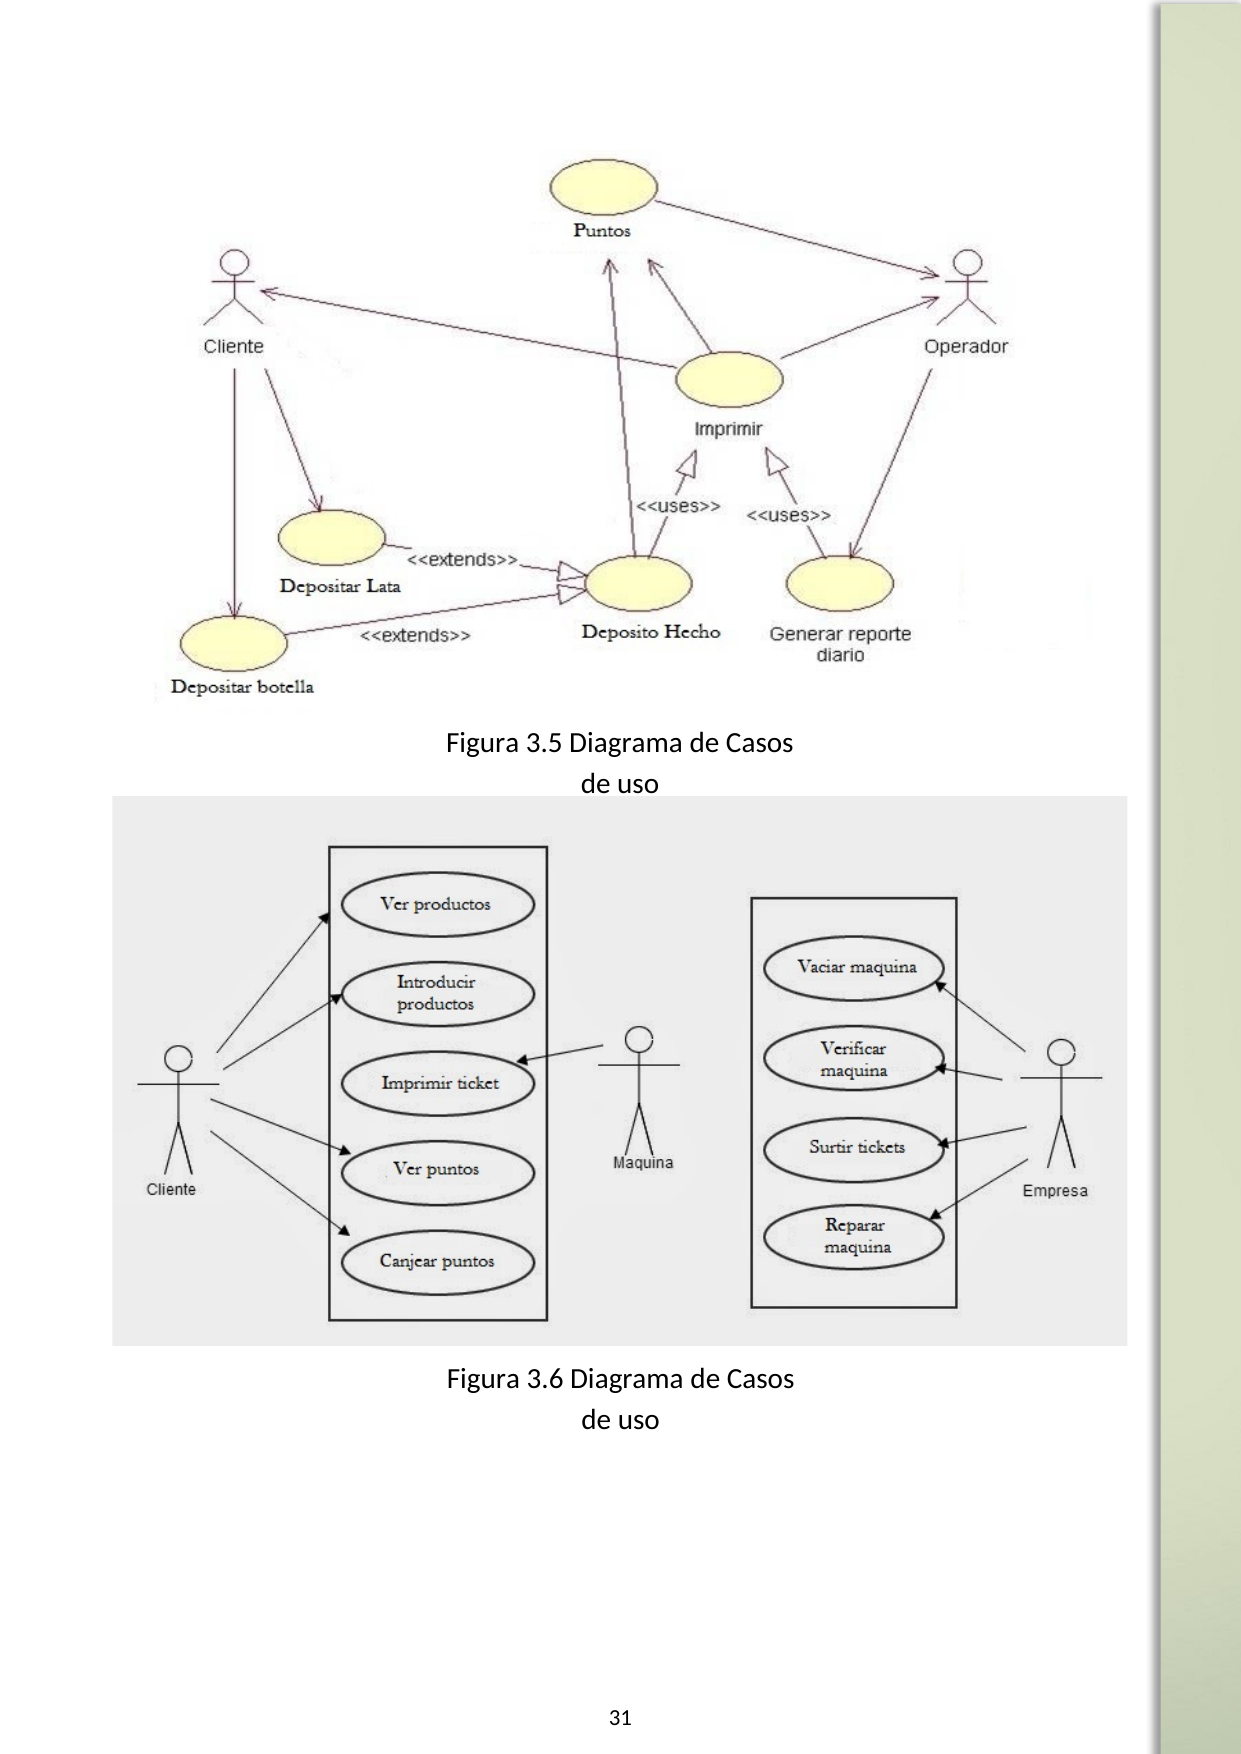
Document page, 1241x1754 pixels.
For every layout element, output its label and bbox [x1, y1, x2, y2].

picture [112, 796, 1128, 1346]
picture [143, 150, 1097, 719]
picture [1160, 4, 1241, 1754]
